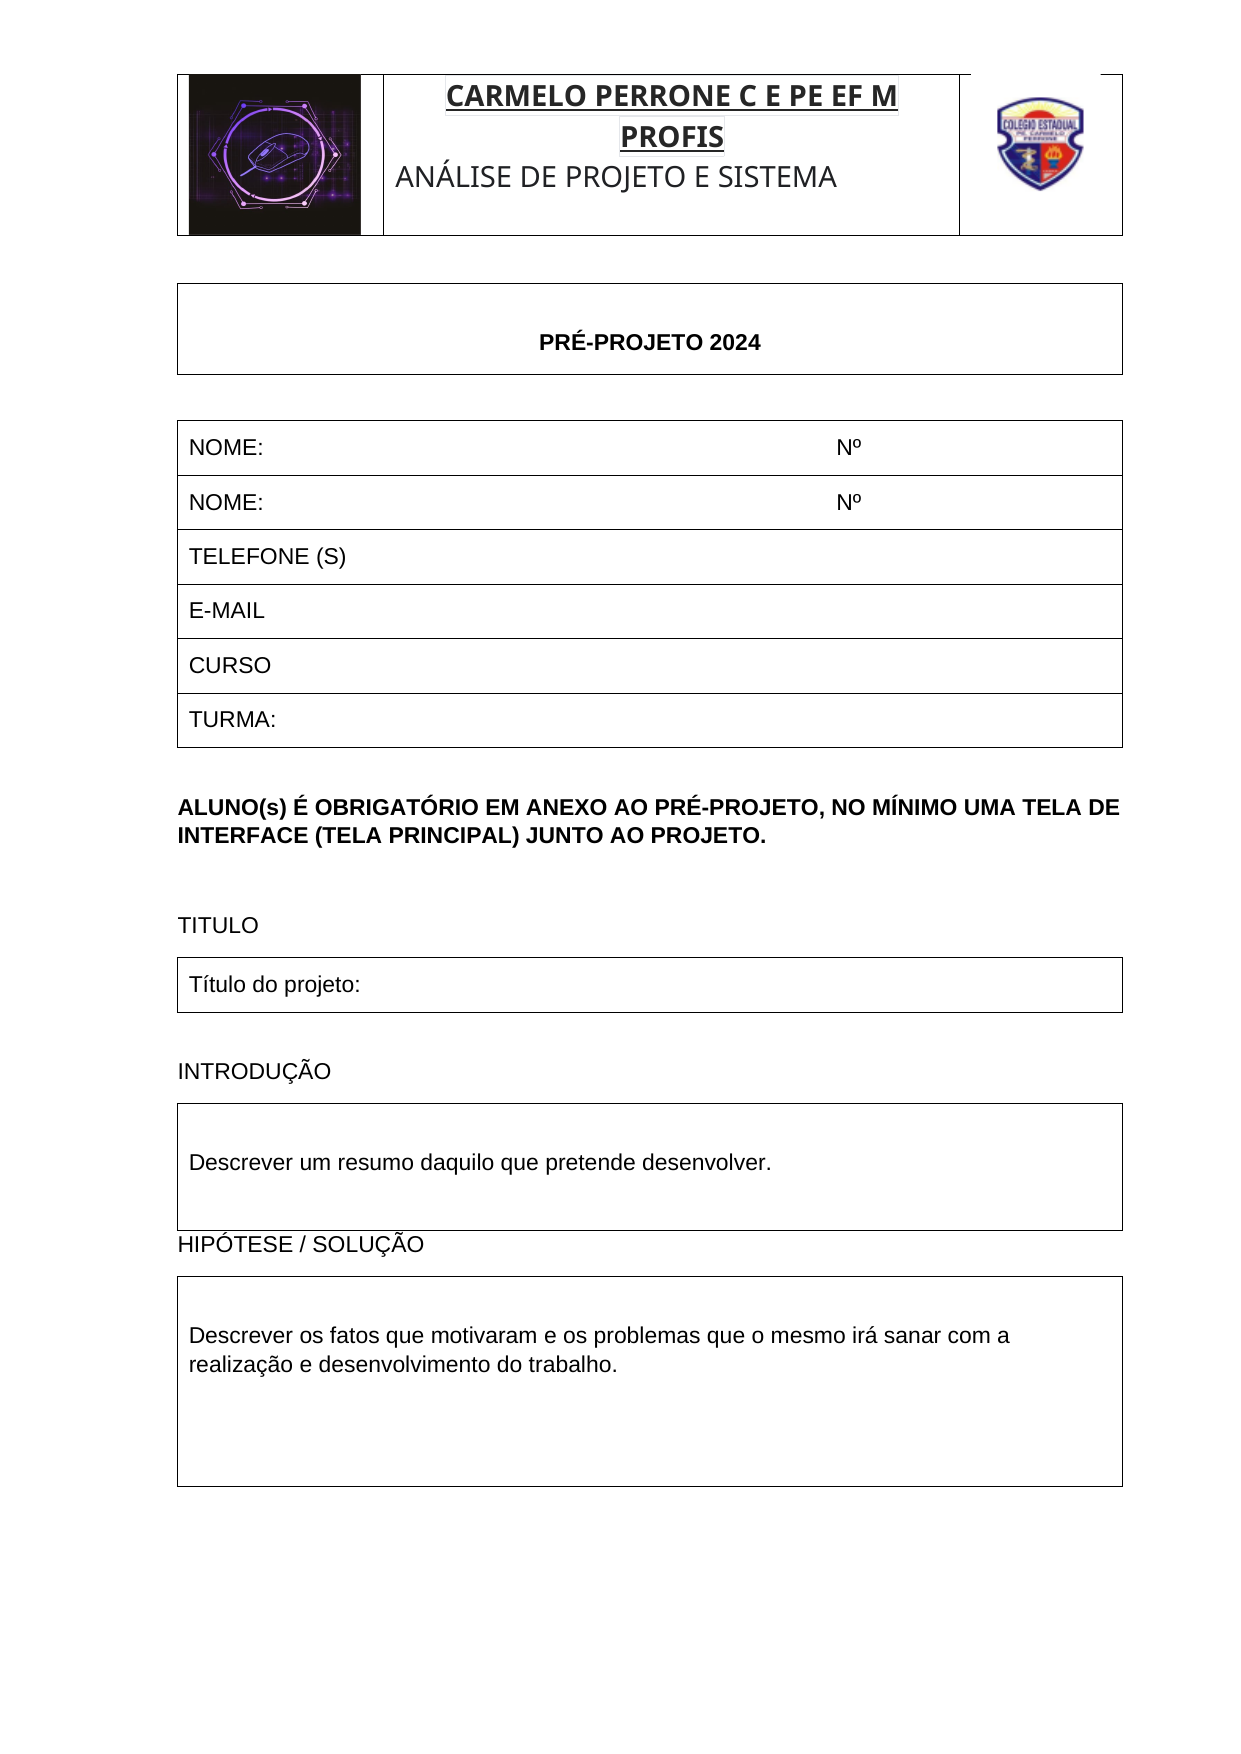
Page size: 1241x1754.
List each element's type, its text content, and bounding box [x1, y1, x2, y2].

picture [188, 74, 361, 235]
table_header Descrever os fatos que motivaram e os problemas que o mesmo irá sanar com a realização e desenvolvimento do trabalho. [178, 1277, 1122, 1486]
table_cell TELEFONE (S) [178, 530, 1122, 584]
picture [971, 74, 1101, 199]
table_header Descrever um resumo daquilo que pretende desenvolver. [178, 1104, 1122, 1230]
table_cell TURMA: [178, 694, 1122, 747]
table_header Título do projeto: [178, 958, 1122, 1012]
text TITULO [177, 912, 1122, 938]
table_cell NOME: Nº [178, 476, 1122, 529]
table_header PRÉ-PROJETO 2024 [178, 284, 1122, 374]
table_header NOME: Nº [178, 421, 1122, 475]
text INTRODUÇÃO [177, 1058, 1122, 1084]
text HIPÓTESE / SOLUÇÃO [177, 1231, 1122, 1257]
text ALUNO(s) É OBRIGATÓRIO EM ANEXO AO PRÉ-PROJETO, NO MÍNIMO UMA TELA DE INTERFACE (TELA PRINCIPAL) JUNTO AO PROJETO. [177, 793, 1122, 848]
table_cell CURSO [178, 639, 1122, 693]
table_cell E-MAIL [178, 585, 1122, 638]
